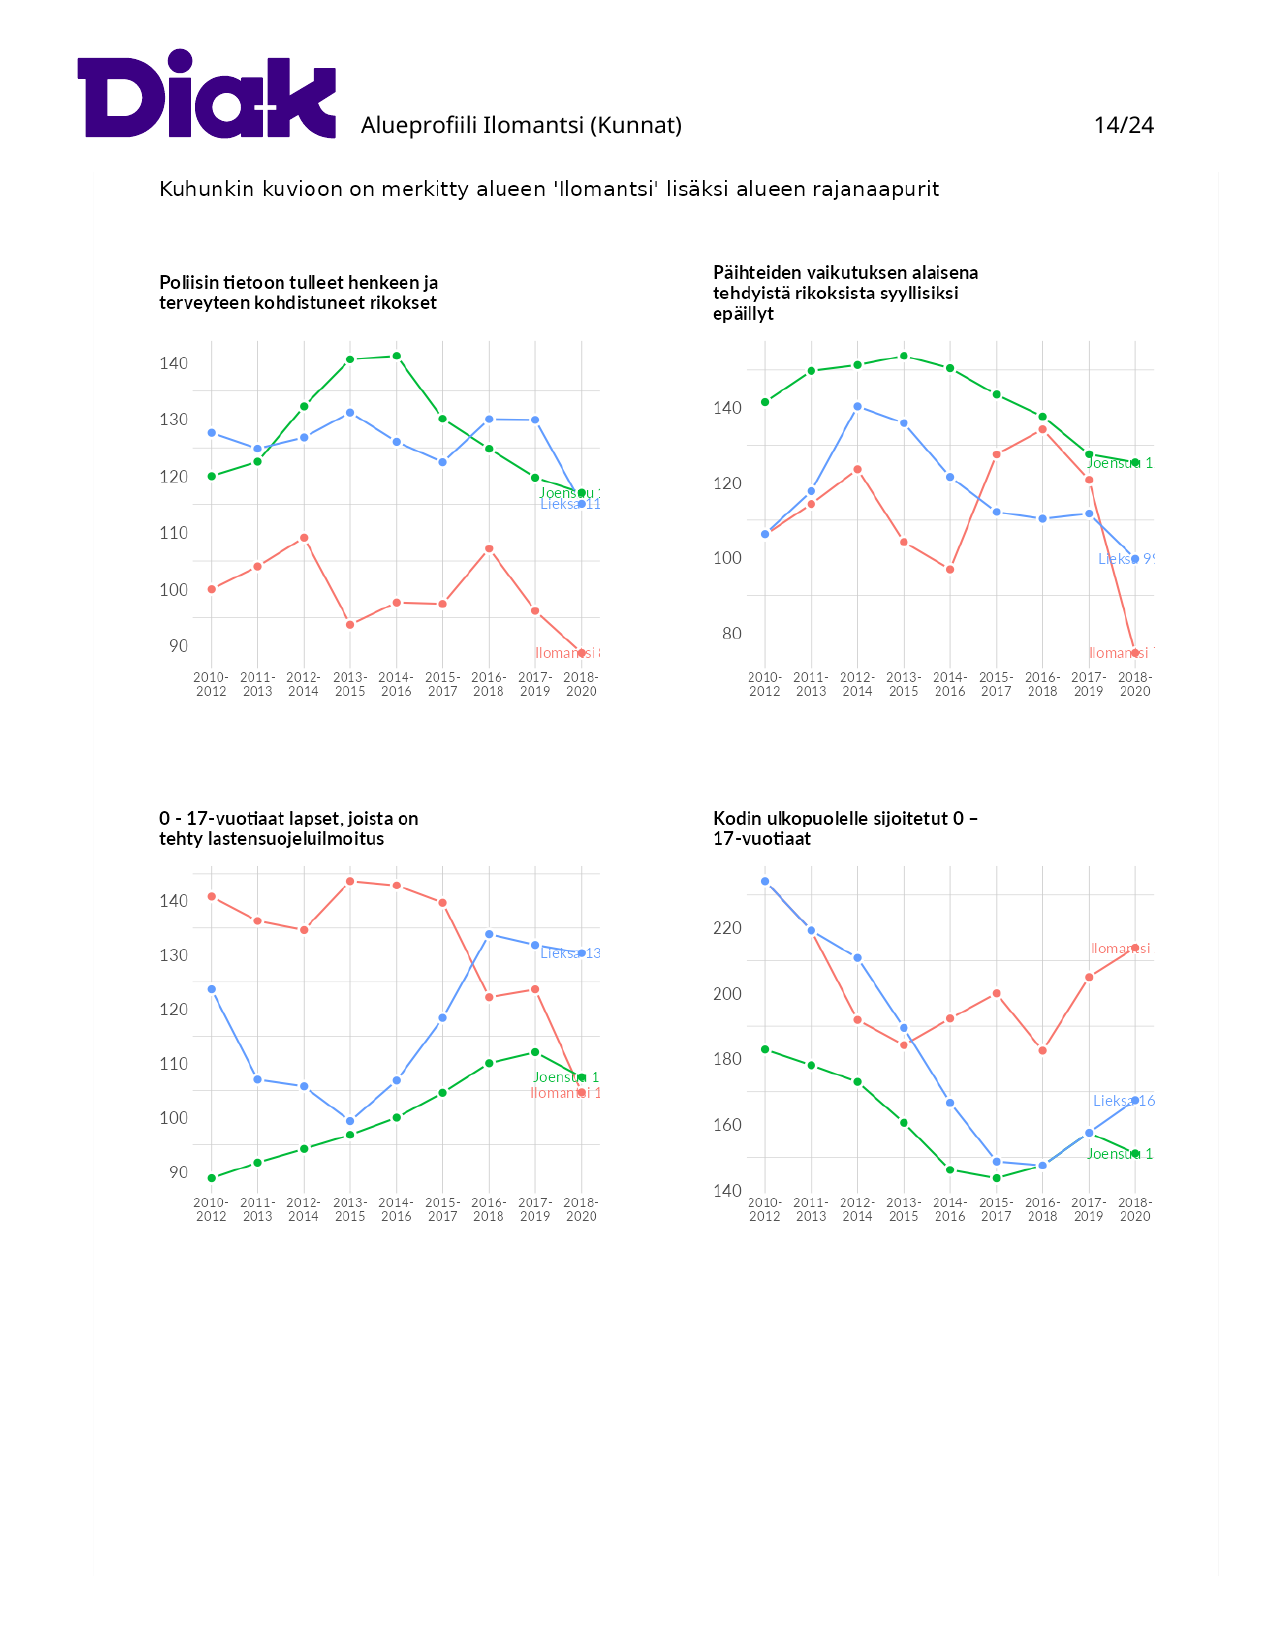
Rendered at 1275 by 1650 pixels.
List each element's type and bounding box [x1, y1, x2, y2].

picture [93, 172, 1219, 1576]
